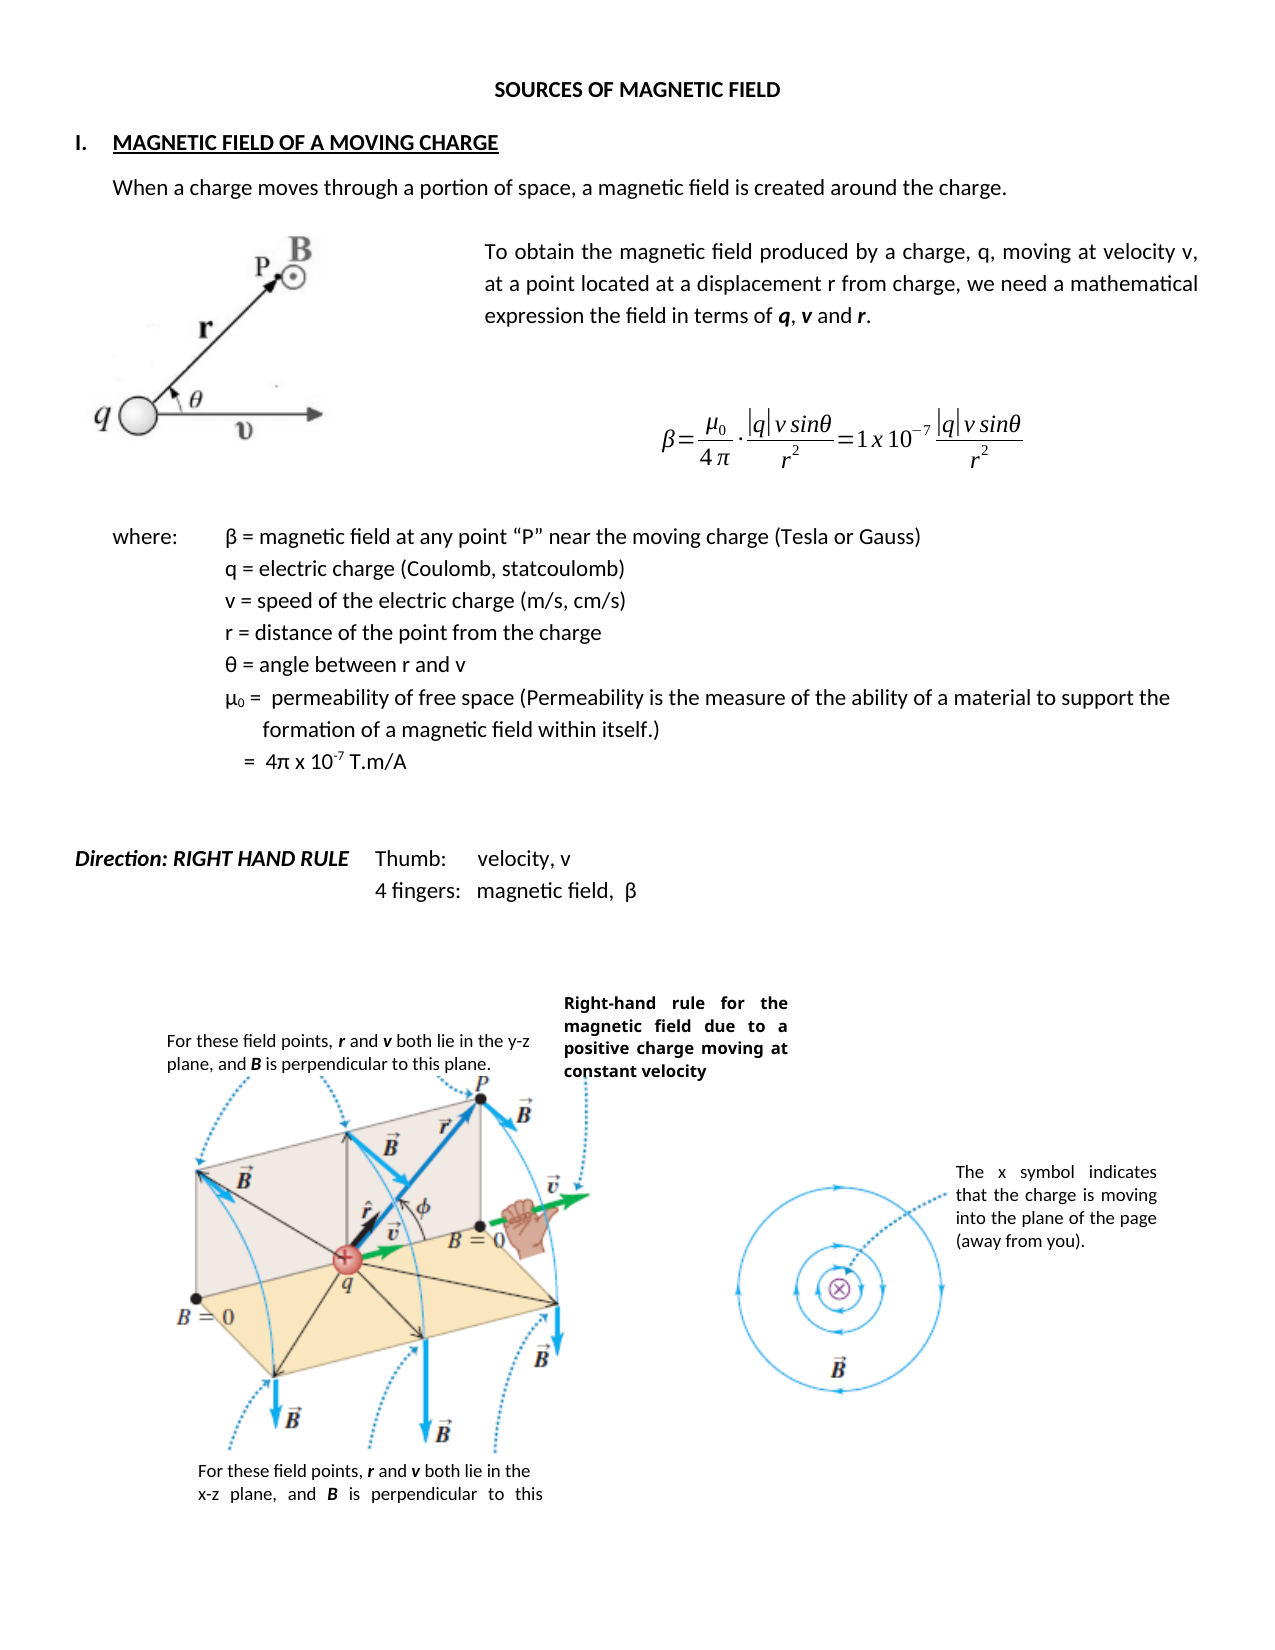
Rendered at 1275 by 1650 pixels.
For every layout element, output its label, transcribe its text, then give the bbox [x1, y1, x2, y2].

picture [164, 1076, 615, 1455]
text q = electric charge (Coulomb, statcoulomb) [150, 554, 1200, 582]
text μ0 = permeability of free space (Permeability is the measure of the ability of a material to support the formation of a magnetic field within itself.) [225, 683, 1200, 743]
text r = distance of the point from the charge [150, 618, 1200, 646]
list MAGNETIC FIELD OF A MOVING CHARGE [75, 128, 1200, 156]
text where: β = magnetic field at any point “P” near the moving charge (Tesla or Gauss) [112, 522, 1200, 550]
list To obtain the magnetic field produced by a charge, q, moving at velocity v, at a point located at a displacement r from charge, we need a mathematical expression the field in terms of q, v and r. [112, 237, 1200, 329]
list When a charge moves through a portion of space, a magnetic field is created around the charge. [112, 173, 1200, 201]
text SOURCES OF MAGNETIC FIELD [75, 75, 1200, 103]
picture [731, 1172, 949, 1400]
text 4 fingers: magnetic field, β [75, 876, 1200, 904]
text Direction: RIGHT HAND RULE Thumb: velocity, v [75, 844, 1200, 872]
text v = speed of the electric charge (m/s, cm/s) [150, 586, 1200, 614]
text θ = angle between r and v [150, 651, 1200, 678]
text = 4π x 10-7 T.m/A [244, 747, 1200, 775]
